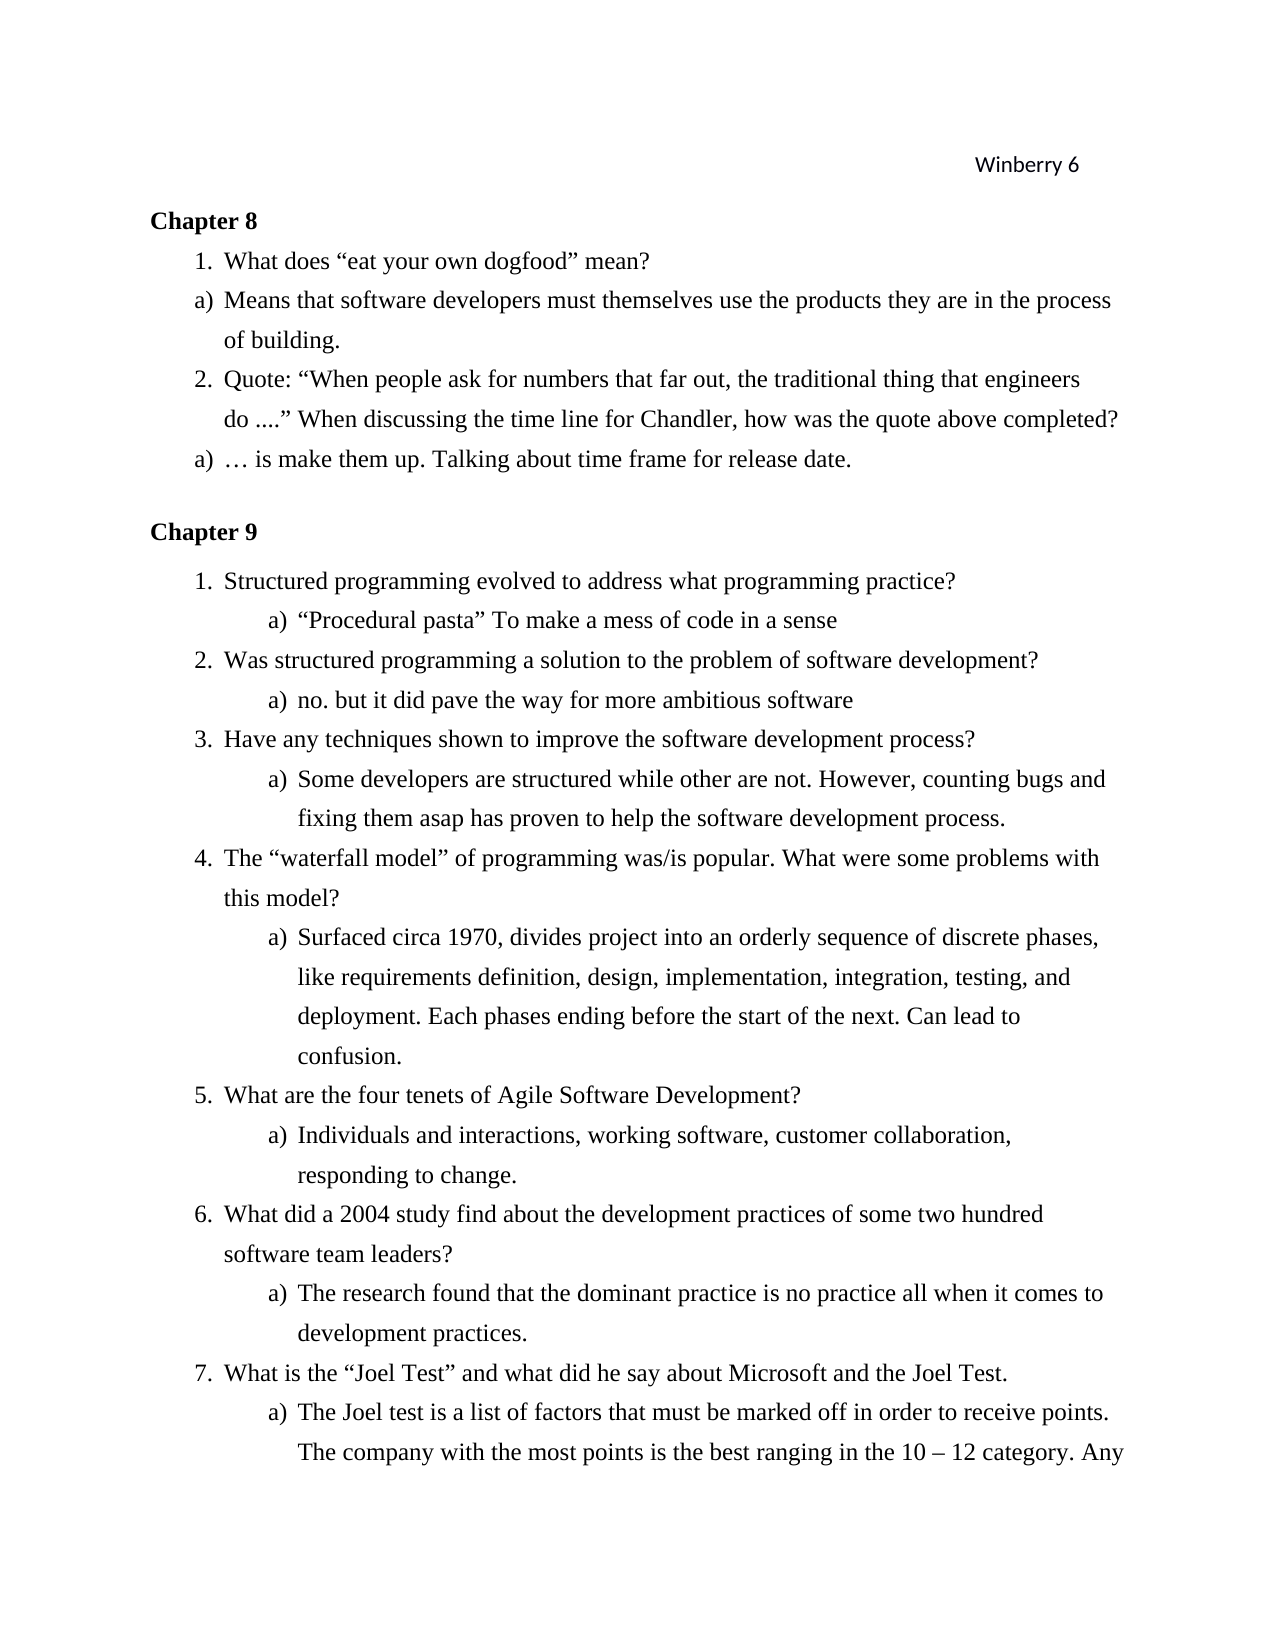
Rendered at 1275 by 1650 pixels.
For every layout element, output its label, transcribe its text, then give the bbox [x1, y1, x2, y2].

list What is the “Joel Test” and what did he say about Microsoft and the Joel Test. [194, 1358, 1125, 1386]
list Means that software developers must themselves use the products they are in the process of building. [194, 285, 1125, 354]
text Chapter 9 [150, 483, 1125, 546]
list What does “eat your own dogfood” mean? [194, 246, 1125, 274]
list What did a 2004 study find about the development practices of some two hundred software team leaders? [194, 1199, 1125, 1268]
list “Procedural pasta” To make a mess of code in a sense [268, 606, 1125, 634]
list The research found that the dominant practice is no practice all when it comes to development practices. [268, 1278, 1125, 1347]
list Have any techniques shown to improve the software development process? [194, 724, 1125, 753]
list The “waterfall model” of programming was/is popular. What were some problems with this model? [194, 843, 1125, 911]
list What are the four tenets of Agile Software Development? [194, 1081, 1125, 1109]
list Was structured programming a solution to the problem of software development? [194, 645, 1125, 674]
list no. but it did pave the way for more ambitious software [268, 685, 1125, 713]
list Surfaced circa 1970, divides project into an orderly sequence of discrete phases, like requirements definition, design, implementation, integration, testing, and deployment. Each phases ending before the start of the next. Can lead to confusion. [268, 922, 1125, 1070]
list Individuals and interactions, working software, customer collaboration, responding to change. [268, 1120, 1125, 1188]
text Chapter 8 [150, 206, 1125, 235]
list Quote: “When people ask for numbers that far out, the traditional thing that engineers do ....” When discussing the time line for Chandler, how was the quote above completed? [194, 364, 1125, 433]
list Structured programming evolved to address what programming practice? [194, 566, 1125, 595]
list Some developers are structured while other are not. However, counting bugs and fixing them asap has proven to help the software development process. [268, 764, 1125, 832]
list … is make them up. Talking about time frame for release date. [194, 444, 1125, 472]
